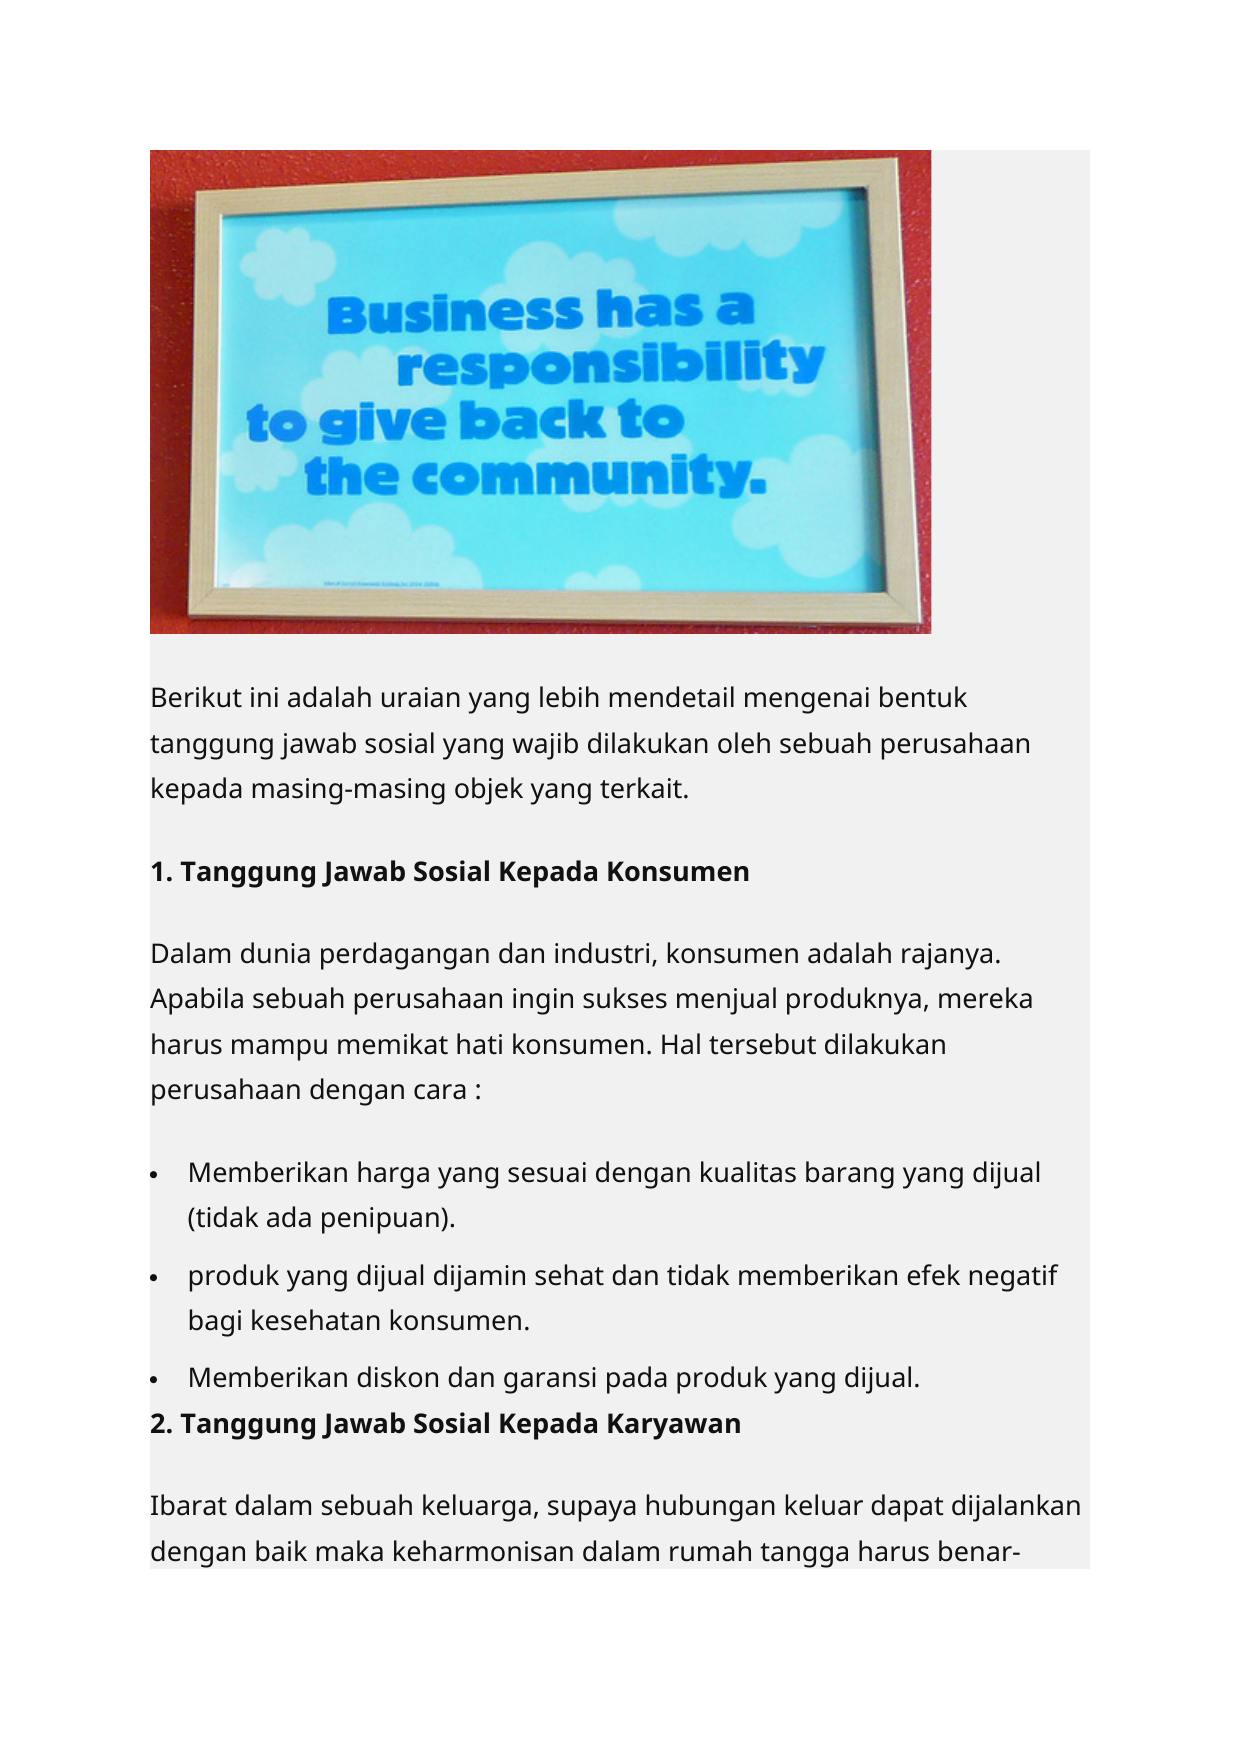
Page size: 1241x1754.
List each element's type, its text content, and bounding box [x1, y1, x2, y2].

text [150, 1478, 1090, 1569]
list Memberikan harga yang sesuai dengan kualitas barang yang dijual (tidak ada penipuan). [150, 1145, 1090, 1235]
text Dalam dunia perdagangan dan industri, konsumen adalah rajanya. Apabila sebuah perusahaan ingin sukses menjual produknya, mereka harus mampu memikat hati konsumen. Hal tersebut dilakukan perusahaan dengan cara : [150, 926, 1090, 1107]
text Berikut ini adalah uraian yang lebih mendetail mengenai bentuk tanggung jawab sosial yang wajib dilakukan oleh sebuah perusahaan kepada masing-masing objek yang terkait. [150, 671, 1090, 806]
list produk yang dijual dijamin sehat dan tidak memberikan efek negatif bagi kesehatan konsumen. [150, 1248, 1090, 1338]
text 2. Tanggung Jawab Sosial Kepada Karyawan [150, 1396, 1090, 1441]
picture [150, 150, 932, 634]
text 1. Tanggung Jawab Sosial Kepada Konsumen [150, 844, 1090, 889]
list Memberikan diskon dan garansi pada produk yang dijual. [150, 1351, 1090, 1396]
